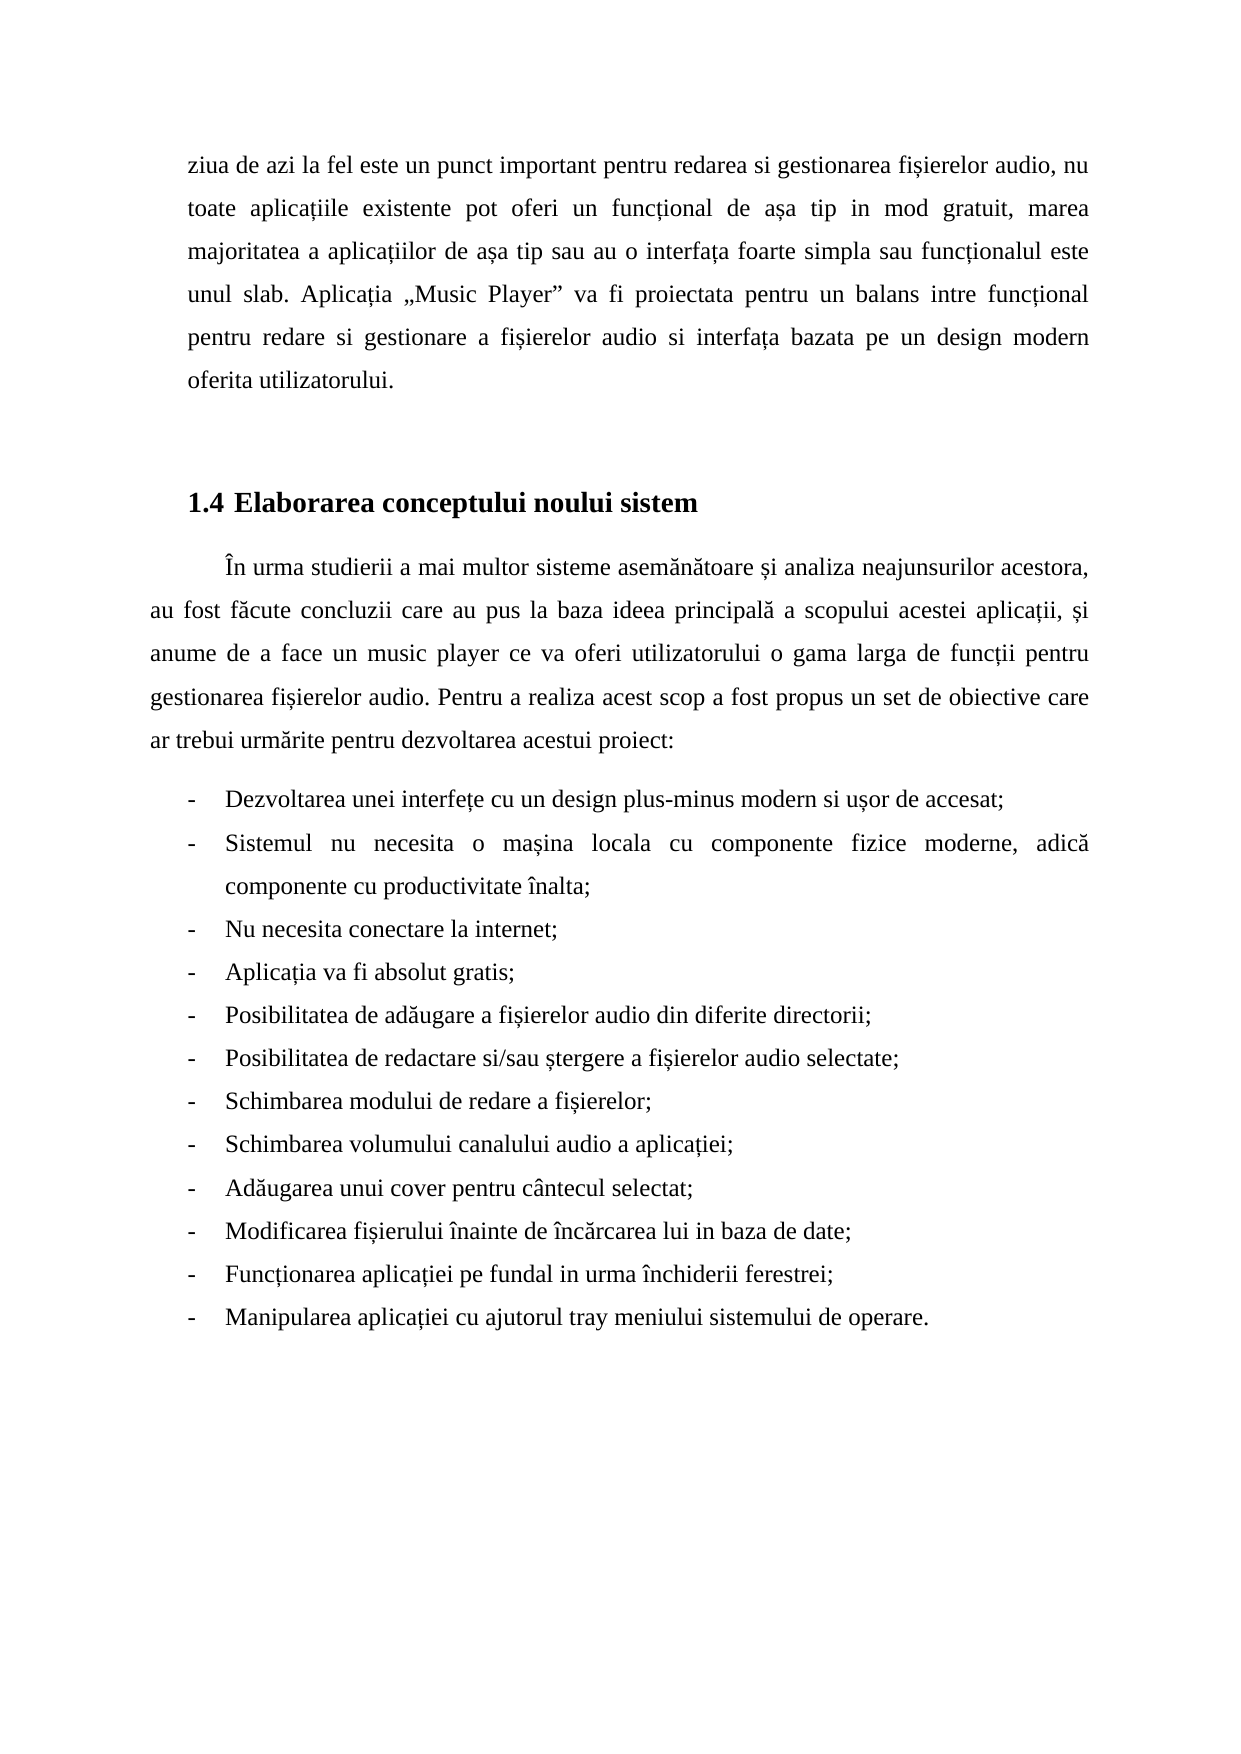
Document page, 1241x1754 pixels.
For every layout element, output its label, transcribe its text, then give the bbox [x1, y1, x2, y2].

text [187, 150, 1090, 394]
list Funcționarea aplicației pe fundal in urma închiderii ferestrei; [187, 1259, 1090, 1288]
list Adăugarea unui cover pentru cântecul selectat; [187, 1173, 1090, 1201]
list Nu necesita conectare la internet; [187, 914, 1090, 943]
list Posibilitatea de redactare si/sau ștergere a fișierelor audio selectate; [187, 1043, 1090, 1072]
list Posibilitatea de adăugare a fișierelor audio din diferite directorii; [187, 1000, 1090, 1029]
list Elaborarea conceptului noului sistem [187, 485, 1090, 519]
list Schimbarea modului de redare a fișierelor; [187, 1086, 1090, 1115]
list Modificarea fișierului înainte de încărcarea lui in baza de date; [187, 1216, 1090, 1244]
list Schimbarea volumului canalului audio a aplicației; [187, 1129, 1090, 1158]
list Sistemul nu necesita o mașina locala cu componente fizice moderne, adică componente cu productivitate înalta; [187, 828, 1090, 899]
list Aplicația va fi absolut gratis; [187, 957, 1090, 986]
list Dezvoltarea unei interfețe cu un design plus-minus modern si ușor de accesat; [187, 784, 1090, 813]
list Manipularea aplicației cu ajutorul tray meniului sistemului de operare. [187, 1302, 1090, 1331]
text În urma studierii a mai multor sisteme asemănătoare și analiza neajunsurilor acestora, au fost făcute concluzii care au pus la baza ideea principală a scopului acestei aplicații, și anume de a face un music player ce va oferi utilizatorului o gama larga de funcții pentru gestionarea fișierelor audio. Pentru a realiza acest scop a fost propus un set de obiective care ar trebui urmărite pentru dezvoltarea acestui proiect: [150, 552, 1090, 753]
